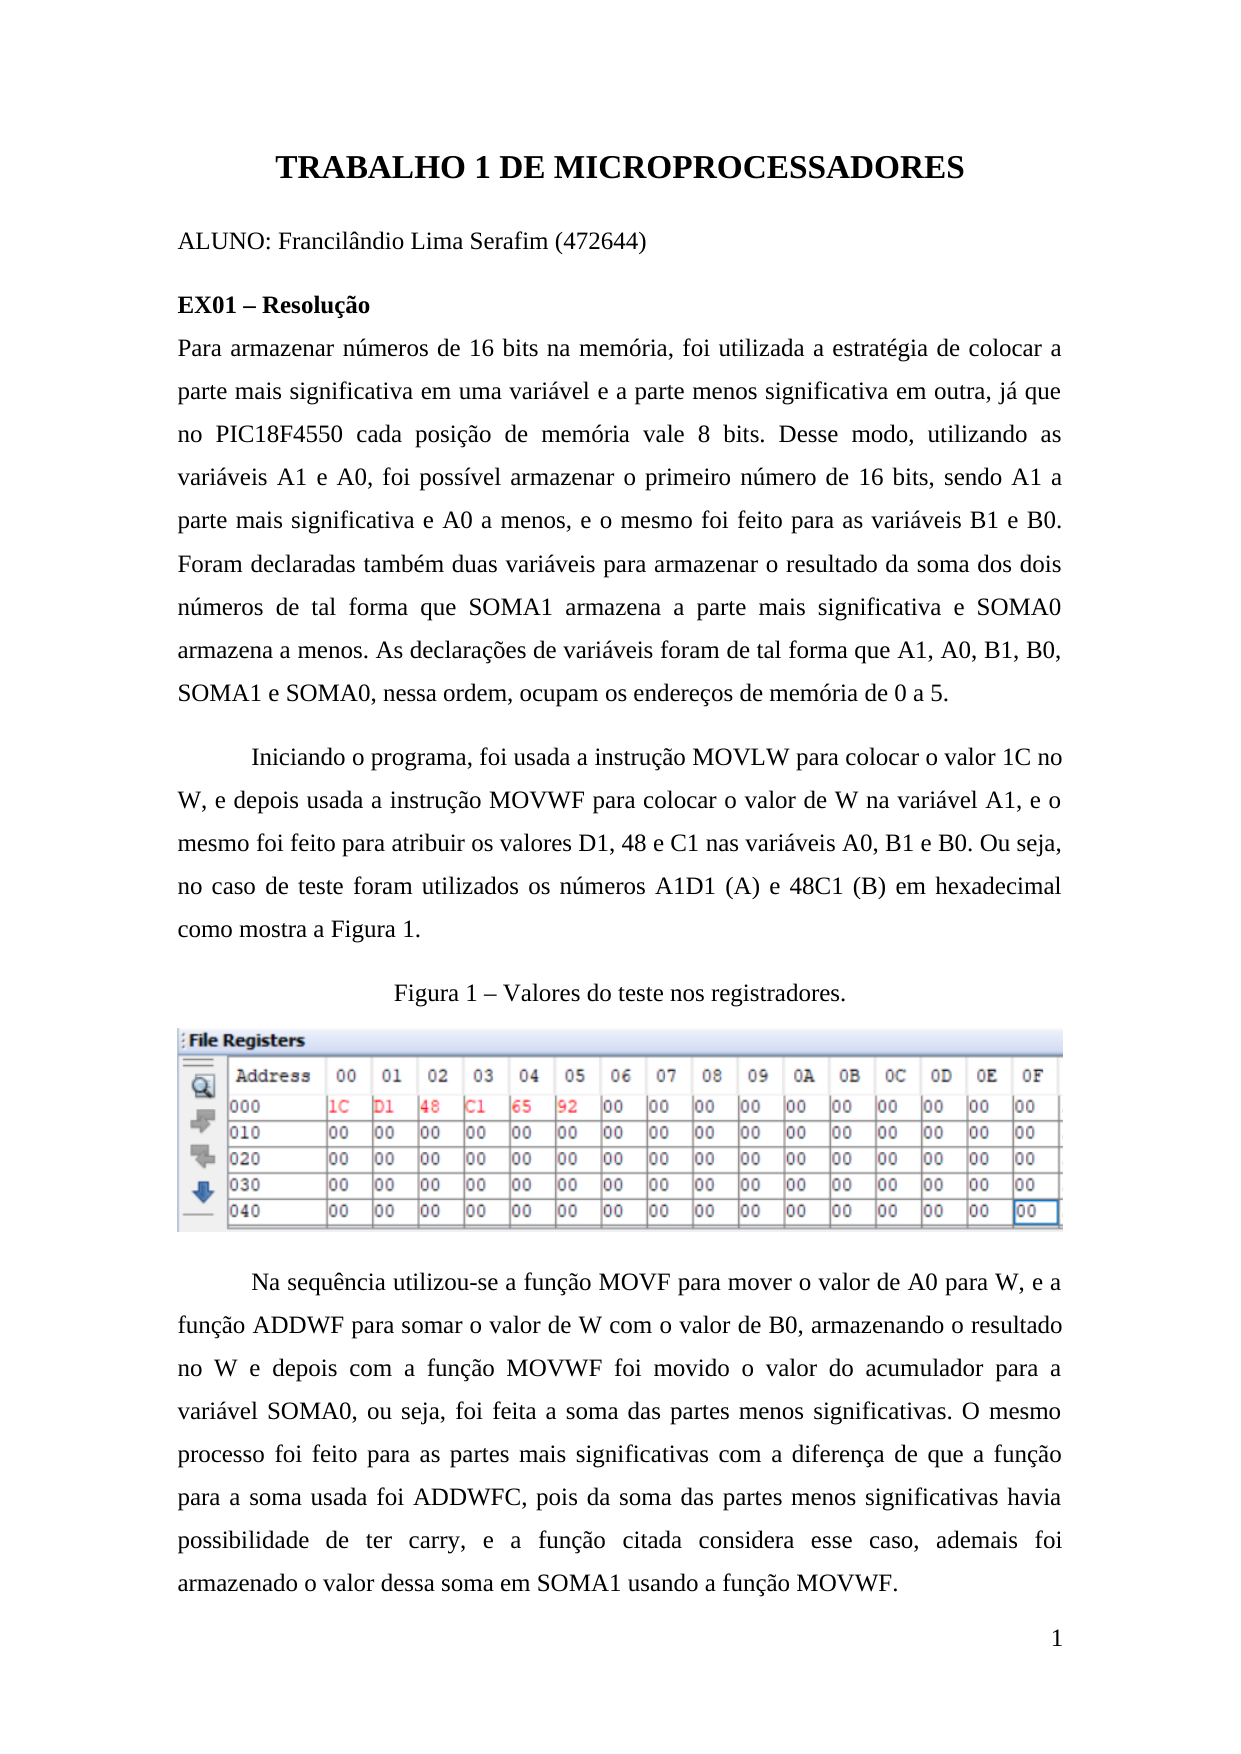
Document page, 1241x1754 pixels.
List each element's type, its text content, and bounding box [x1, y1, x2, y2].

picture [177, 1028, 1063, 1232]
text ALUNO: Francilândio Lima Serafim (472644) [177, 226, 1063, 255]
text Na sequência utilizou-se a função MOVF para mover o valor de A0 para W, e a função ADDWF para somar o valor de W com o valor de B0, armazenando o resultado no W e depois com a função MOVWF foi movido o valor do acumulador para a variável SOMA0, ou seja, foi feita a soma das partes menos significativas. O mesmo processo foi feito para as partes mais significativas com a diferença de que a função para a soma usada foi ADDWFC, pois da soma das partes menos significativas havia possibilidade de ter carry, e a função citada considera esse caso, ademais foi armazenado o valor dessa soma em SOMA1 usando a função MOVWF. [177, 1267, 1063, 1597]
text Figura 1 – Valores do teste nos registradores. [177, 978, 1063, 1007]
text Para armazenar números de 16 bits na memória, foi utilizada a estratégia de colocar a parte mais significativa em uma variável e a parte menos significativa em outra, já que no PIC18F4550 cada posição de memória vale 8 bits. Desse modo, utilizando as variáveis A1 e A0, foi possível armazenar o primeiro número de 16 bits, sendo A1 a parte mais significativa e A0 a menos, e o mesmo foi feito para as variáveis B1 e B0. Foram declaradas também duas variáveis para armazenar o resultado da soma dos dois números de tal forma que SOMA1 armazena a parte mais significativa e SOMA0 armazena a menos. As declarações de variáveis foram de tal forma que A1, A0, B1, B0, SOMA1 e SOMA0, nessa ordem, ocupam os endereços de memória de 0 a 5. [177, 333, 1063, 707]
subtitle TRABALHO 1 DE MICROPROCESSADORES [177, 148, 1063, 186]
text Iniciando o programa, foi usada a instrução MOVLW para colocar o valor 1C no W, e depois usada a instrução MOVWF para colocar o valor de W na variável A1, e o mesmo foi feito para atribuir os valores D1, 48 e C1 nas variáveis A0, B1 e B0. Ou seja, no caso de teste foram utilizados os números A1D1 (A) e 48C1 (B) em hexadecimal como mostra a Figura 1. [177, 742, 1063, 943]
subtitle EX01 – Resolução [177, 290, 1063, 319]
